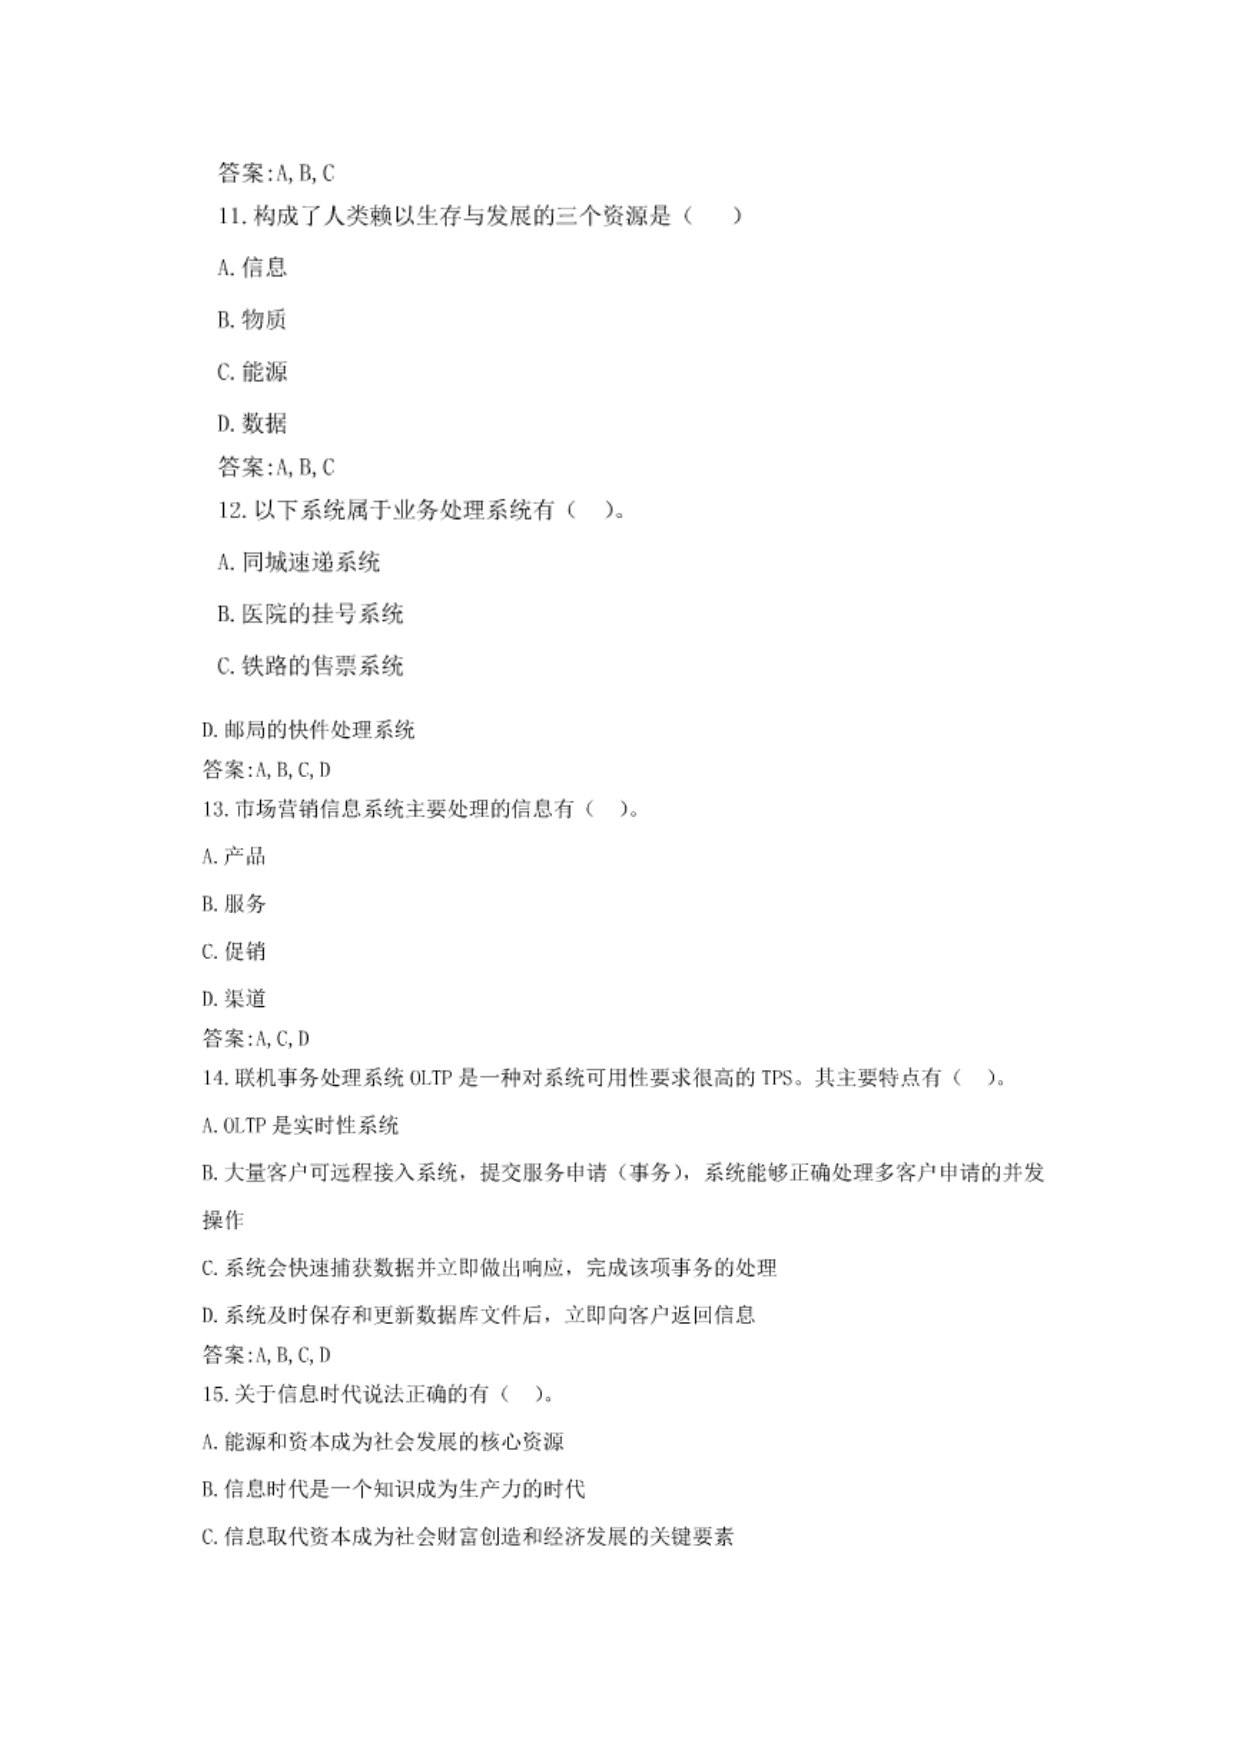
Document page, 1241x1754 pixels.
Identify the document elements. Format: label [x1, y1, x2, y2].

picture [187, 162, 818, 703]
picture [187, 714, 1053, 1553]
